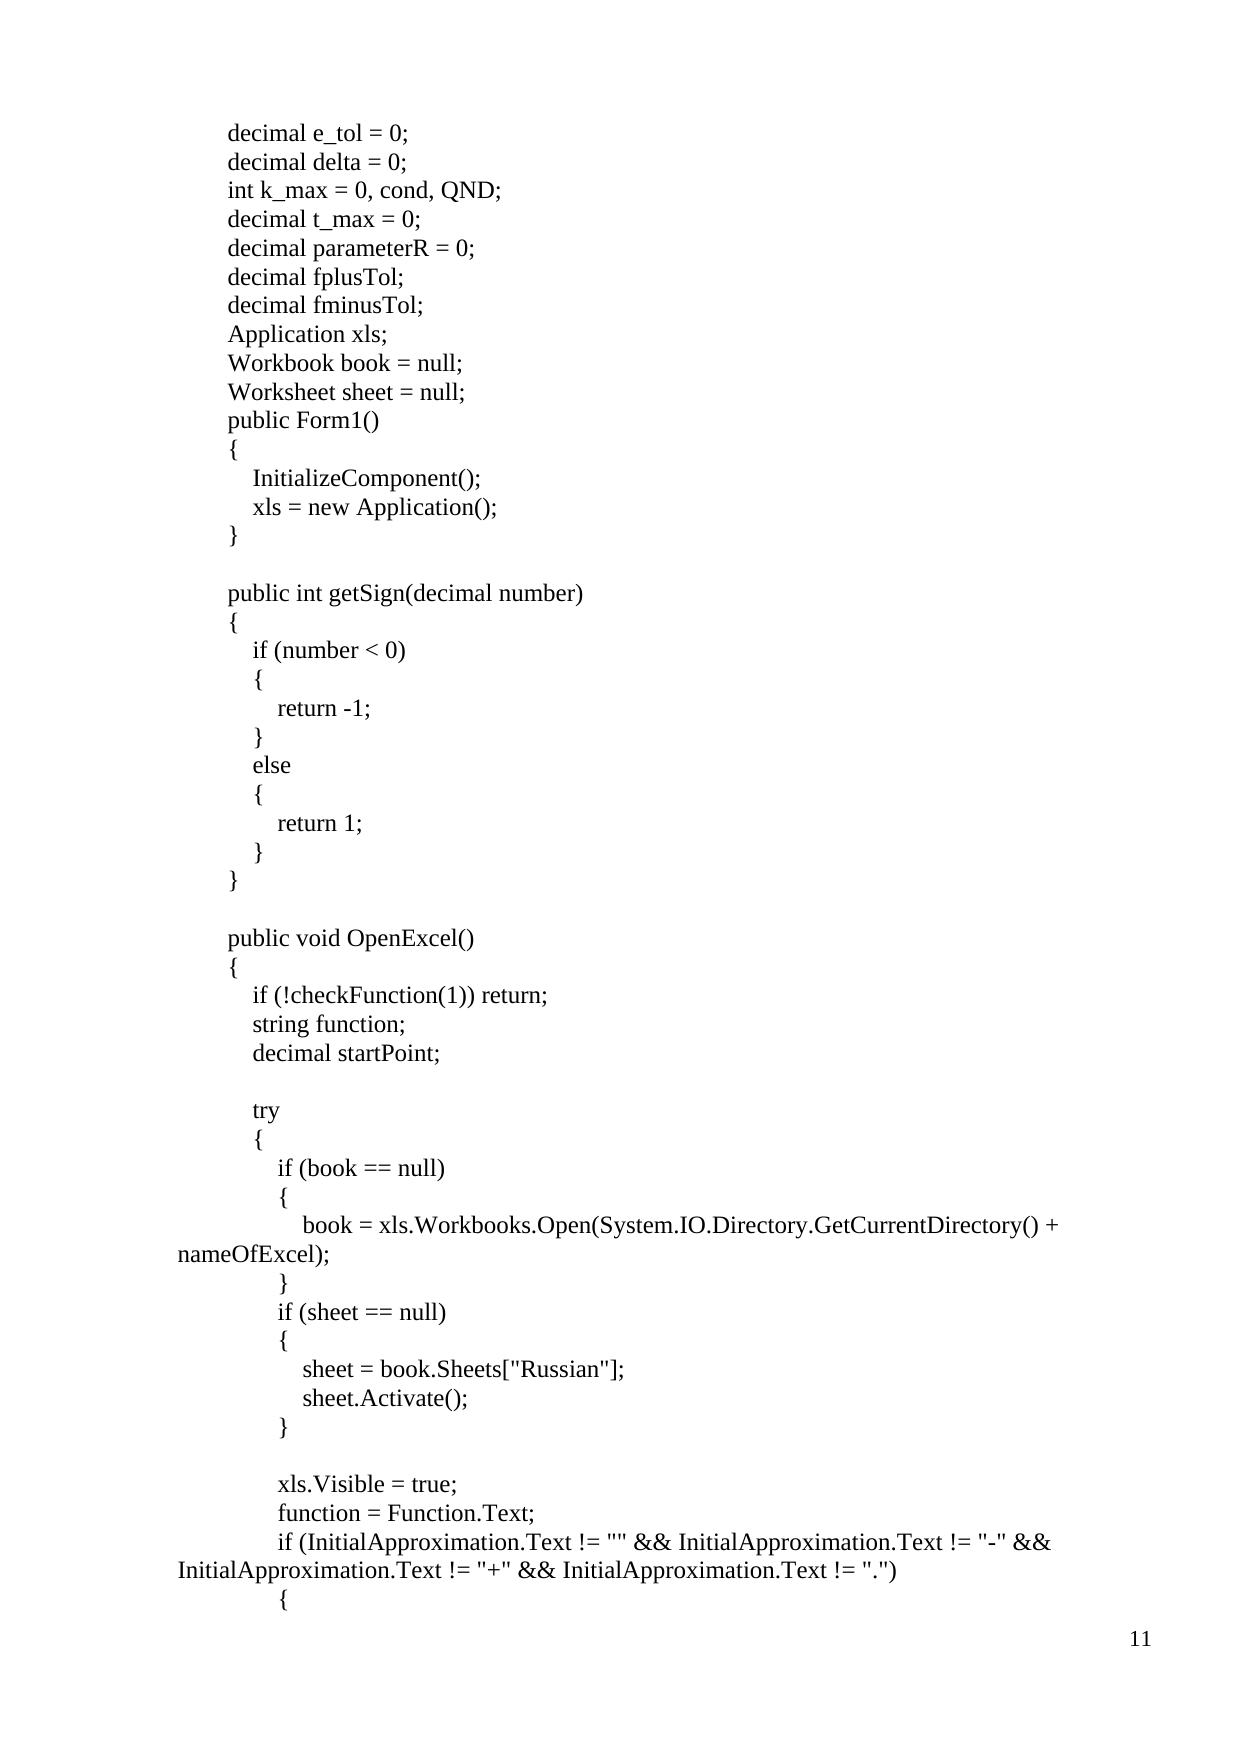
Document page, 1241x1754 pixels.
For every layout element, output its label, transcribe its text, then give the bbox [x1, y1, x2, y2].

text } [177, 837, 1152, 866]
text { [177, 779, 1152, 808]
text { [177, 1326, 1152, 1354]
text else [177, 751, 1152, 779]
text { [177, 1124, 1152, 1153]
text Application xls; [177, 319, 1152, 348]
text InitializeComponent(); [177, 463, 1152, 492]
text decimal parameterR = 0; [177, 233, 1152, 262]
text decimal startPoint; [177, 1038, 1152, 1067]
text book = xls.Workbooks.Open(System.IO.Directory.GetCurrentDirectory() + nameOfExcel); [177, 1211, 1152, 1268]
text public int getSign(decimal number) [177, 578, 1152, 607]
text } [177, 722, 1152, 751]
text { [177, 952, 1152, 981]
text return 1; [177, 808, 1152, 837]
text } [177, 1412, 1152, 1441]
text return -1; [177, 693, 1152, 722]
text if (sheet == null) [177, 1297, 1152, 1326]
text if (!checkFunction(1)) return; [177, 981, 1152, 1009]
text Worksheet sheet = null; [177, 377, 1152, 406]
text decimal e_tol = 0; [177, 118, 1152, 147]
text { [177, 1584, 1152, 1613]
text } [177, 866, 1152, 894]
text string function; [177, 1009, 1152, 1038]
text { [177, 664, 1152, 693]
text xls.Visible = true; [177, 1469, 1152, 1498]
text { [177, 607, 1152, 636]
text xls = new Application(); [177, 492, 1152, 521]
text decimal fminusTol; [177, 291, 1152, 319]
text if (number < 0) [177, 636, 1152, 664]
text } [177, 521, 1152, 549]
text { [177, 1182, 1152, 1211]
text Workbook book = null; [177, 348, 1152, 377]
text } [177, 1268, 1152, 1297]
text decimal fplusTol; [177, 262, 1152, 291]
text if (InitialApproximation.Text != "" && InitialApproximation.Text != "-" && InitialApproximation.Text != "+" && InitialApproximation.Text != ".") [177, 1527, 1152, 1584]
text if (book == null) [177, 1153, 1152, 1182]
text public void OpenExcel() [177, 923, 1152, 952]
text sheet.Activate(); [177, 1383, 1152, 1412]
text public Form1() [177, 406, 1152, 434]
text sheet = book.Sheets["Russian"]; [177, 1354, 1152, 1383]
text decimal delta = 0; [177, 147, 1152, 176]
text decimal t_max = 0; [177, 204, 1152, 233]
text try [177, 1096, 1152, 1124]
text int k_max = 0, cond, QND; [177, 176, 1152, 204]
text function = Function.Text; [177, 1498, 1152, 1527]
text { [177, 434, 1152, 463]
